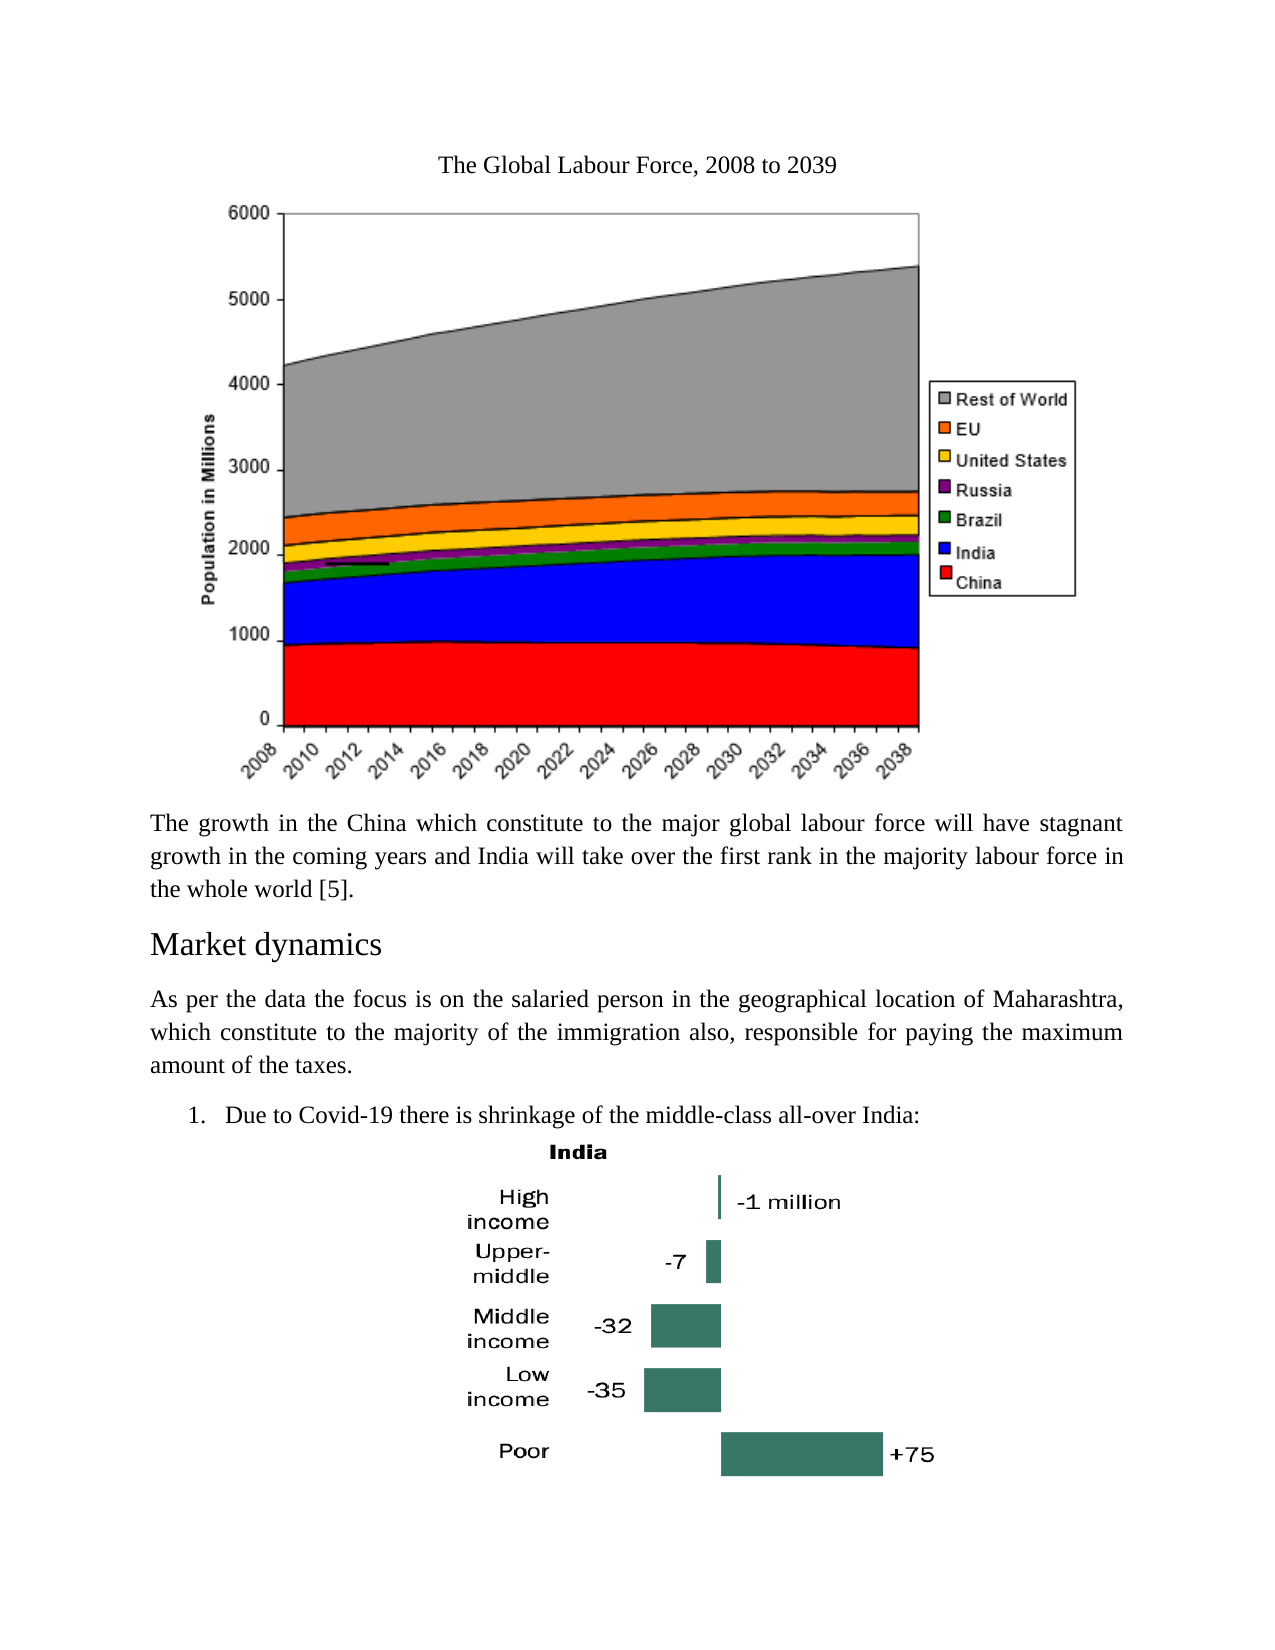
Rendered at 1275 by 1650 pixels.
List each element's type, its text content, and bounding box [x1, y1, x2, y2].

picture [404, 1133, 946, 1495]
picture [194, 199, 1081, 788]
text As per the data the focus is on the salaried person in the geographical location of Maharashtra, which constitute to the majority of the immigration also, responsible for paying the maximum amount of the taxes. [150, 984, 1125, 1079]
text The Global Labour Force, 2008 to 2039 [150, 150, 1125, 179]
text Market dynamics [150, 924, 1125, 962]
text The growth in the China which constitute to the major global labour force will have stagnant growth in the coming years and India will take over the first rank in the majority labour force in the whole world [5]. [150, 870, 1125, 903]
list Due to Covid-19 there is shrinkage of the middle-class all-over India: [187, 1100, 1125, 1129]
